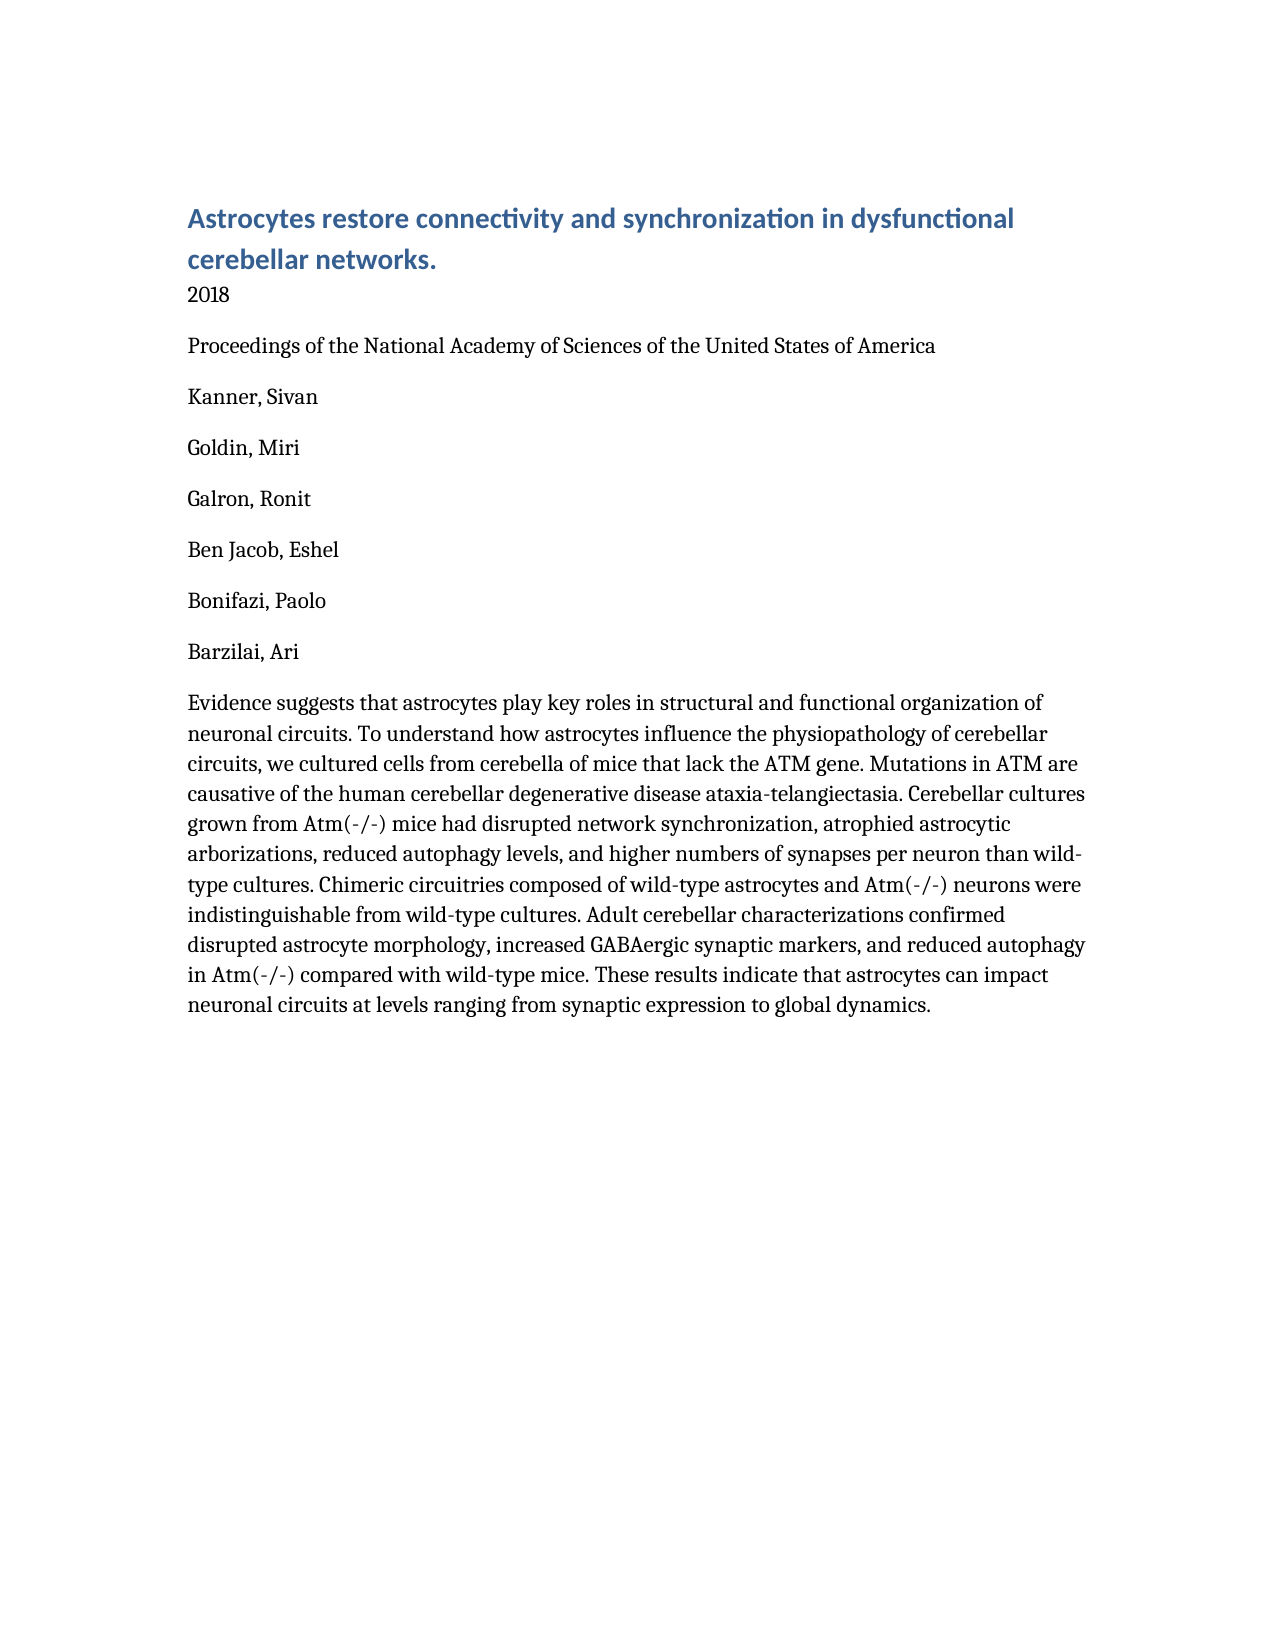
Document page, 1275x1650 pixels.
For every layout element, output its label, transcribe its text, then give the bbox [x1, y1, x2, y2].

text Evidence suggests that astrocytes play key roles in structural and functional organization of neuronal circuits. To understand how astrocytes influence the physiopathology of cerebellar circuits, we cultured cells from cerebella of mice that lack the ATM gene. Mutations in ATM are causative of the human cerebellar degenerative disease ataxia-telangiectasia. Cerebellar cultures grown from Atm(-/-) mice had disrupted network synchronization, atrophied astrocytic arborizations, reduced autophagy levels, and higher numbers of synapses per neuron than wild-type cultures. Chimeric circuitries composed of wild-type astrocytes and Atm(-/-) neurons were indistinguishable from wild-type cultures. Adult cerebellar characterizations confirmed disrupted astrocyte morphology, increased GABAergic synaptic markers, and reduced autophagy in Atm(-/-) compared with wild-type mice. These results indicate that astrocytes can impact neuronal circuits at levels ranging from synaptic expression to global dynamics. [187, 690, 1087, 1019]
text Proceedings of the National Academy of Sciences of the United States of America [187, 333, 1087, 359]
text Goldin, Miri [187, 435, 1087, 461]
text Barzilai, Ari [187, 639, 1087, 666]
text 2018 [187, 282, 1087, 308]
text Galron, Ronit [187, 486, 1087, 512]
text Bonifazi, Paolo [187, 588, 1087, 614]
text Ben Jacob, Eshel [187, 537, 1087, 563]
subtitle Astrocytes restore connectivity and synchronization in dysfunctional cerebellar networks. [187, 200, 1087, 277]
text Kanner, Sivan [187, 384, 1087, 410]
